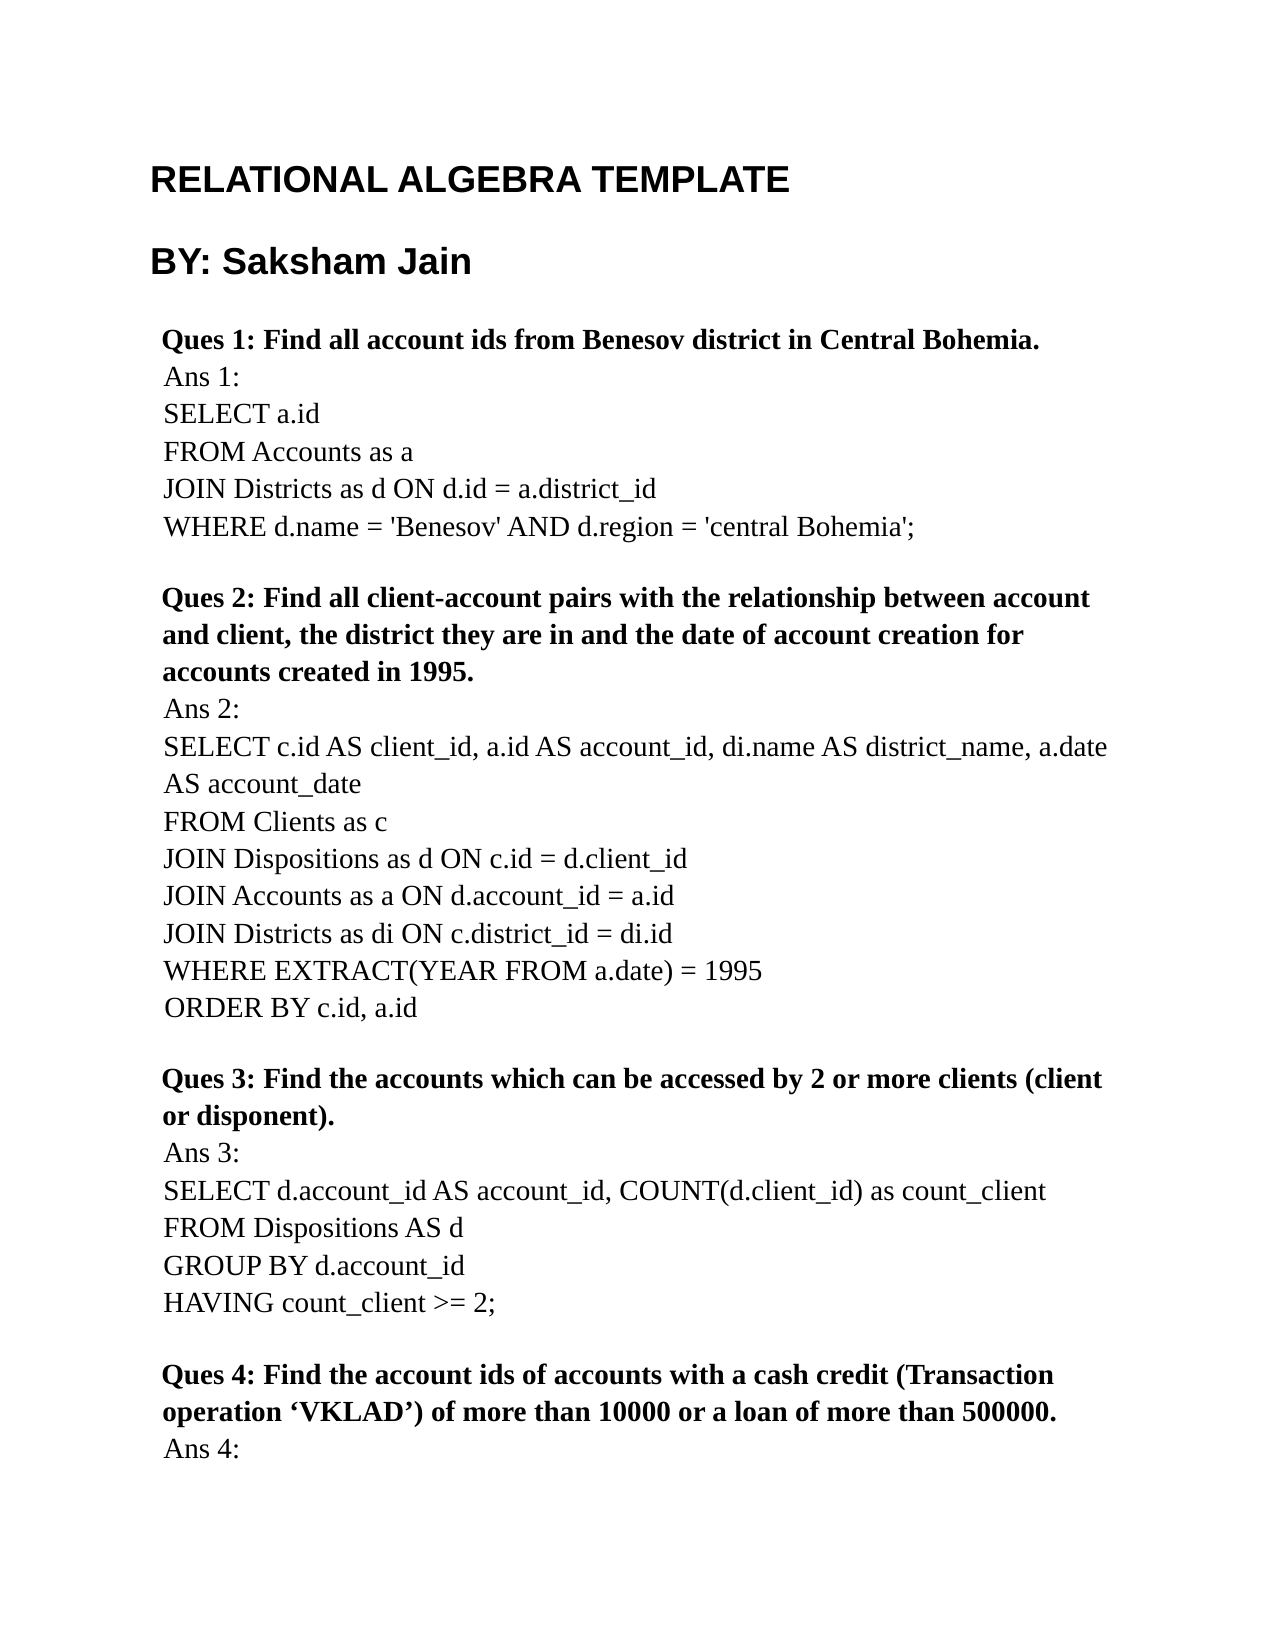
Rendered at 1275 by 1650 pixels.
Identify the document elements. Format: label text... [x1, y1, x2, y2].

text SELECT c.id AS client_id, a.id AS account_id, di.name AS district_name, a.date [163, 729, 1114, 762]
text JOIN Dispositions as d ON c.id = d.client_id [163, 841, 1114, 874]
text Ans 4: [163, 1431, 1114, 1464]
text Ques 2: Find all client-account pairs with the relationship between account and client, the district they are in and the date of account creation for accounts created in 1995. [161, 580, 1112, 688]
text GROUP BY d.account_id [163, 1248, 1114, 1281]
text AS account_date [163, 766, 1114, 800]
text Ans 2: [163, 691, 1114, 725]
text Ques 3: Find the accounts which can be accessed by 2 or more clients (client or disponent). [161, 1061, 1112, 1132]
text JOIN Districts as di ON c.district_id = di.id [163, 916, 1114, 949]
text Ques 1: Find all account ids from Benesov district in Central Bohemia. [161, 322, 1112, 356]
text Ques 4: Find the account ids of accounts with a cash credit (Transaction operation ‘VKLAD’) of more than 10000 or a loan of more than 500000. [161, 1357, 1112, 1427]
text WHERE d.name = 'Benesov' AND d.region = 'central Bohemia'; [163, 509, 1114, 542]
text JOIN Accounts as a ON d.account_id = a.id [163, 878, 1114, 912]
text BY: Saksham Jain [150, 239, 1114, 283]
text HAVING count_client >= 2; [163, 1285, 1114, 1319]
text SELECT a.id [163, 397, 1114, 430]
text FROM Clients as c [163, 804, 1114, 837]
text Ans 1: [163, 359, 1114, 393]
text WHERE EXTRACT(YEAR FROM a.date) = 1995 ORDER BY c.id, a.id [163, 953, 861, 1024]
text FROM Accounts as a [163, 434, 1114, 468]
text Ans 3: [163, 1136, 1114, 1169]
text SELECT d.account_id AS account_id, COUNT(d.client_id) as count_client [163, 1173, 1114, 1207]
text FROM Dispositions AS d [163, 1210, 1114, 1244]
text JOIN Districts as d ON d.id = a.district_id [163, 471, 1114, 505]
text RELATIONAL ALGEBRA TEMPLATE [150, 157, 1114, 200]
